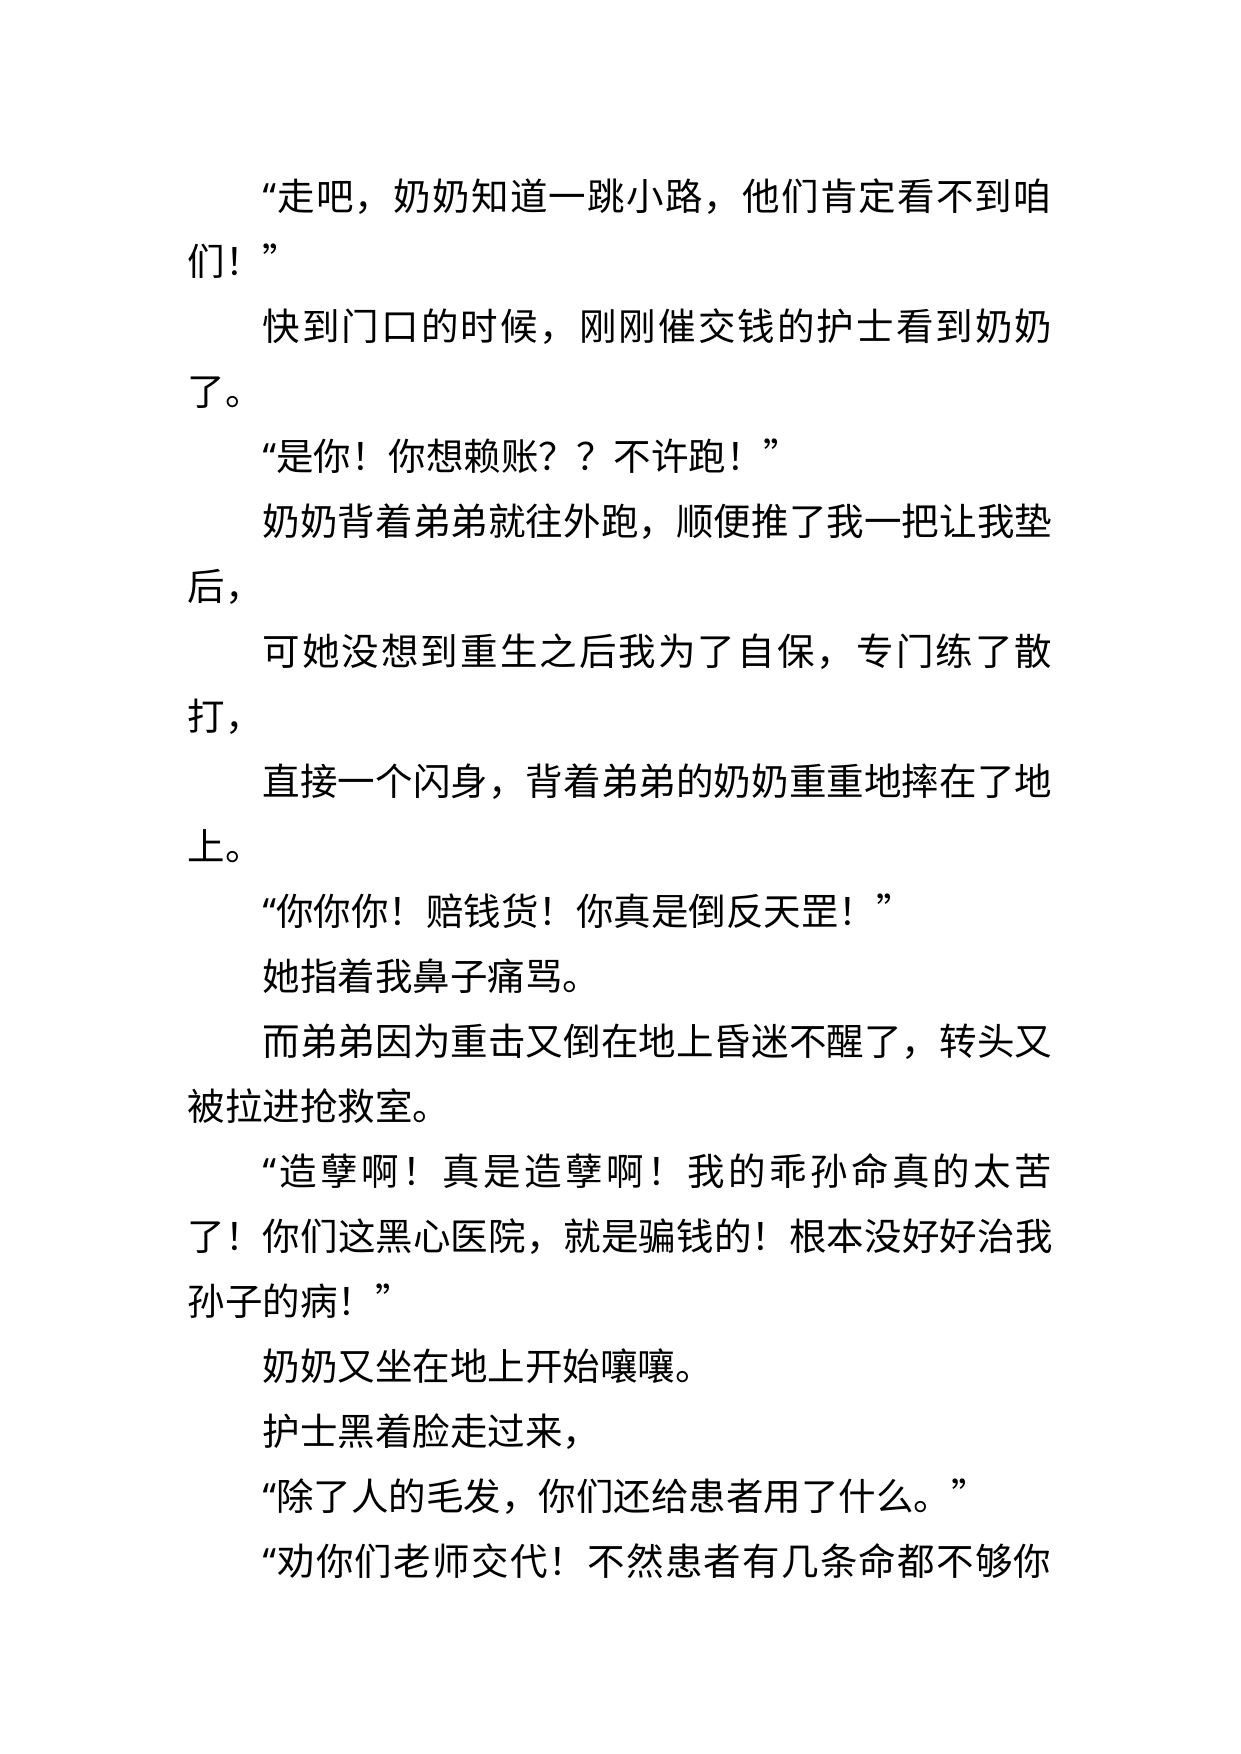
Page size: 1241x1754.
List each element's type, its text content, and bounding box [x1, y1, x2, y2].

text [187, 1527, 1053, 1592]
text “你你你！赔钱货！你真是倒反天罡！” [187, 877, 1053, 942]
text “走吧，奶奶知道一跳小路，他们肯定看不到咱们！” [187, 162, 1053, 292]
text 护士黑着脸走过来， [187, 1397, 1053, 1462]
text 奶奶又坐在地上开始嚷嚷。 [187, 1332, 1053, 1397]
text 而弟弟因为重击又倒在地上昏迷不醒了，转头又被拉进抢救室。 [187, 1007, 1053, 1137]
text 快到门口的时候，刚刚催交钱的护士看到奶奶了。 [187, 292, 1053, 422]
text “造孽啊！真是造孽啊！我的乖孙命真的太苦了！你们这黑心医院，就是骗钱的！根本没好好治我孙子的病！” [187, 1137, 1053, 1332]
text 可她没想到重生之后我为了自保，专门练了散打， [187, 617, 1053, 747]
text “是你！你想赖账？？不许跑！” [187, 422, 1053, 487]
text 直接一个闪身，背着弟弟的奶奶重重地摔在了地上。 [187, 747, 1053, 877]
text 奶奶背着弟弟就往外跑，顺便推了我一把让我垫后， [187, 487, 1053, 617]
text “除了人的毛发，你们还给患者用了什么。” [187, 1462, 1053, 1527]
text 她指着我鼻子痛骂。 [187, 942, 1053, 1007]
